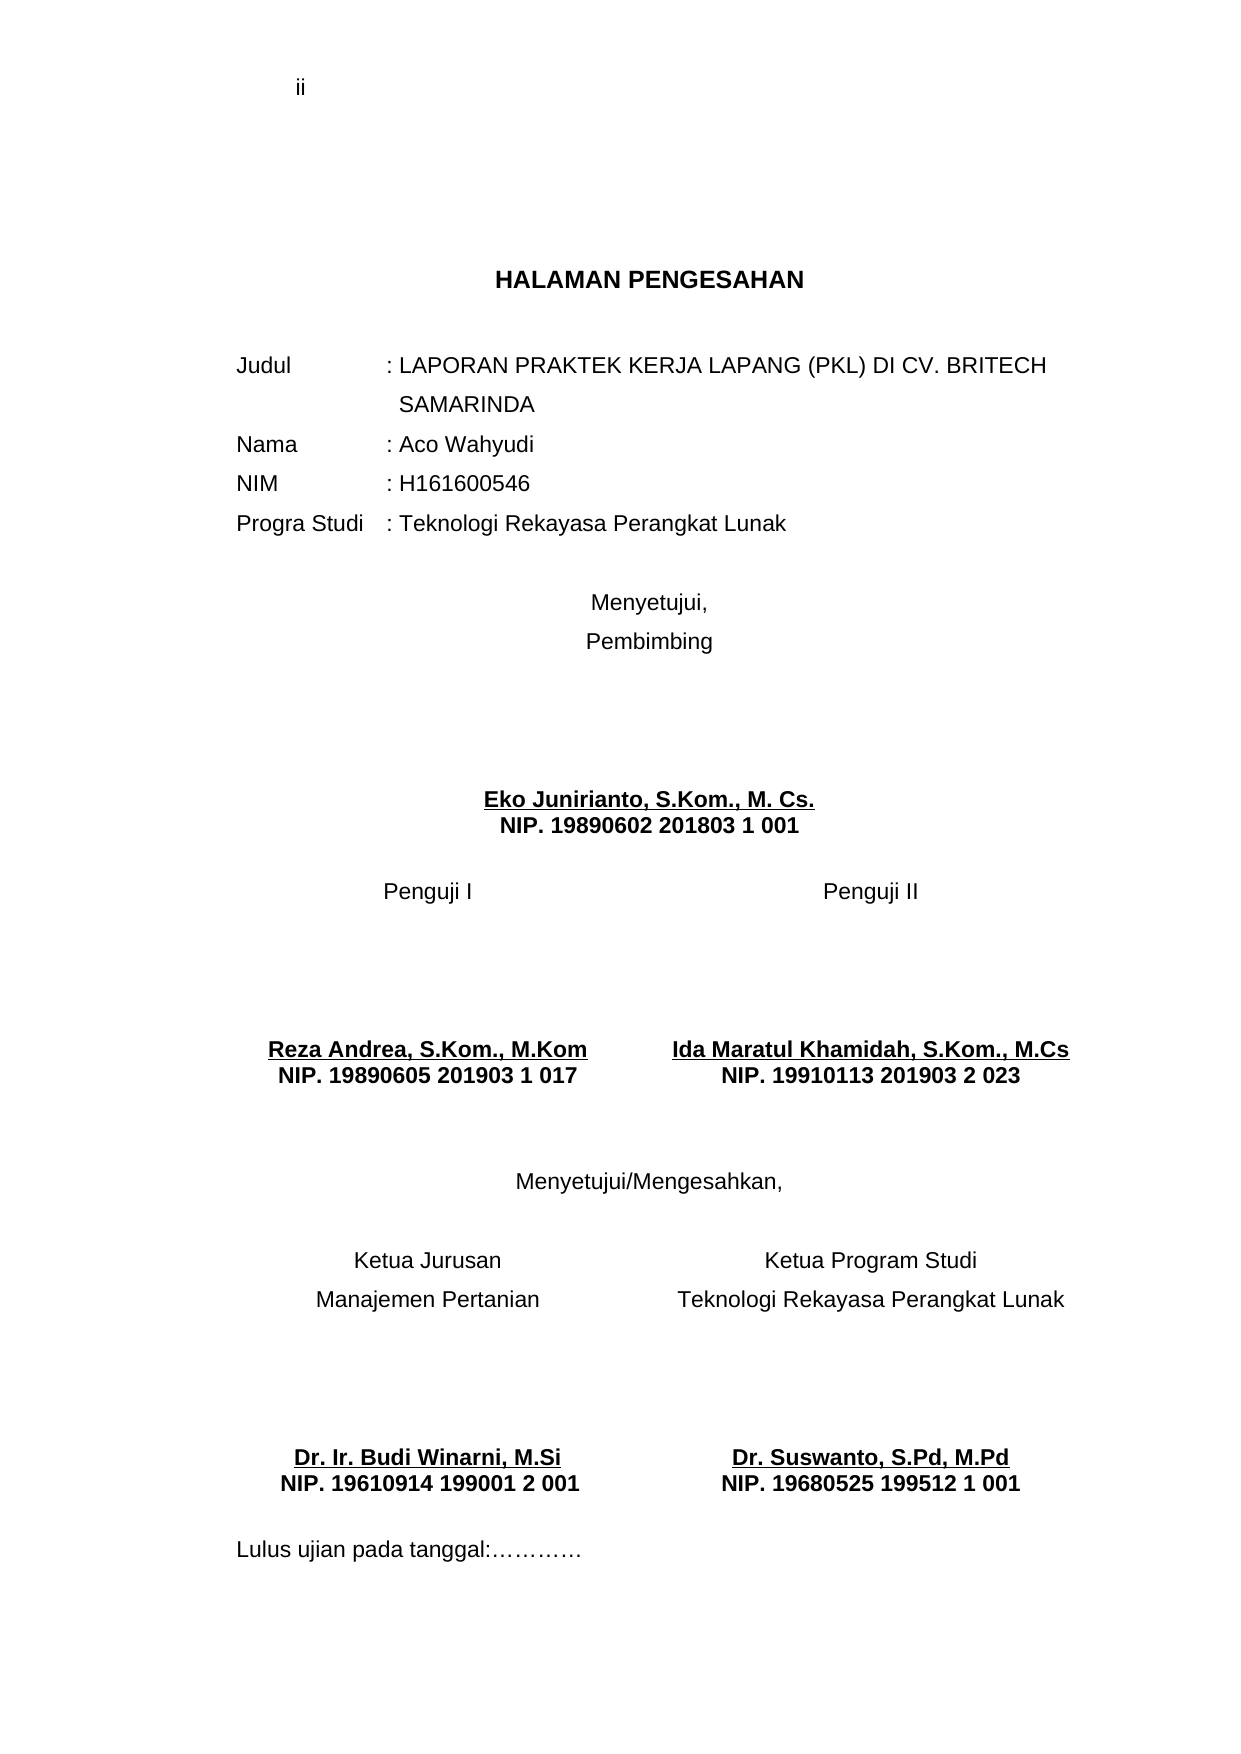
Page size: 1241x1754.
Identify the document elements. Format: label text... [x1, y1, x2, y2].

text NIM : H161600546 [236, 470, 1063, 496]
text SAMARINDA [236, 391, 1063, 417]
text Lulus ujian pada tanggal:………… [236, 1536, 1063, 1563]
text Judul : LAPORAN PRAKTEK KERJA LAPANG (PKL) DI CV. BRITECH [236, 352, 1063, 378]
text Nama : Aco Wahyudi [236, 431, 1063, 457]
table_cell Penguji I Reza Andrea, S.Kom., M.Kom NIP. 19890605 201903 1 017 [206, 878, 649, 1128]
table_cell Ketua Jurusan Manajemen Pertanian Dr. Ir. Budi Winarni, M.Si NIP. 19610914 199001 2 001 [206, 1247, 649, 1536]
table_cell Menyetujui/Mengesahkan, [206, 1128, 1092, 1247]
text Progra Studi : Teknologi Rekayasa Perangkat Lunak [236, 509, 1063, 536]
table_header Menyetujui, Pembimbing Eko Junirianto, S.Kom., M. Cs. NIP. 19890602 201803 1 001 [206, 589, 1092, 878]
table_cell Ketua Program Studi Teknologi Rekayasa Perangkat Lunak Dr. Suswanto, S.Pd, M.Pd NIP. 19680525 199512 1 001 [649, 1247, 1092, 1536]
subtitle HALAMAN PENGESAHAN [236, 265, 1063, 294]
table_cell Penguji II Ida Maratul Khamidah, S.Kom., M.Cs NIP. 19910113 201903 2 023 [649, 878, 1092, 1128]
